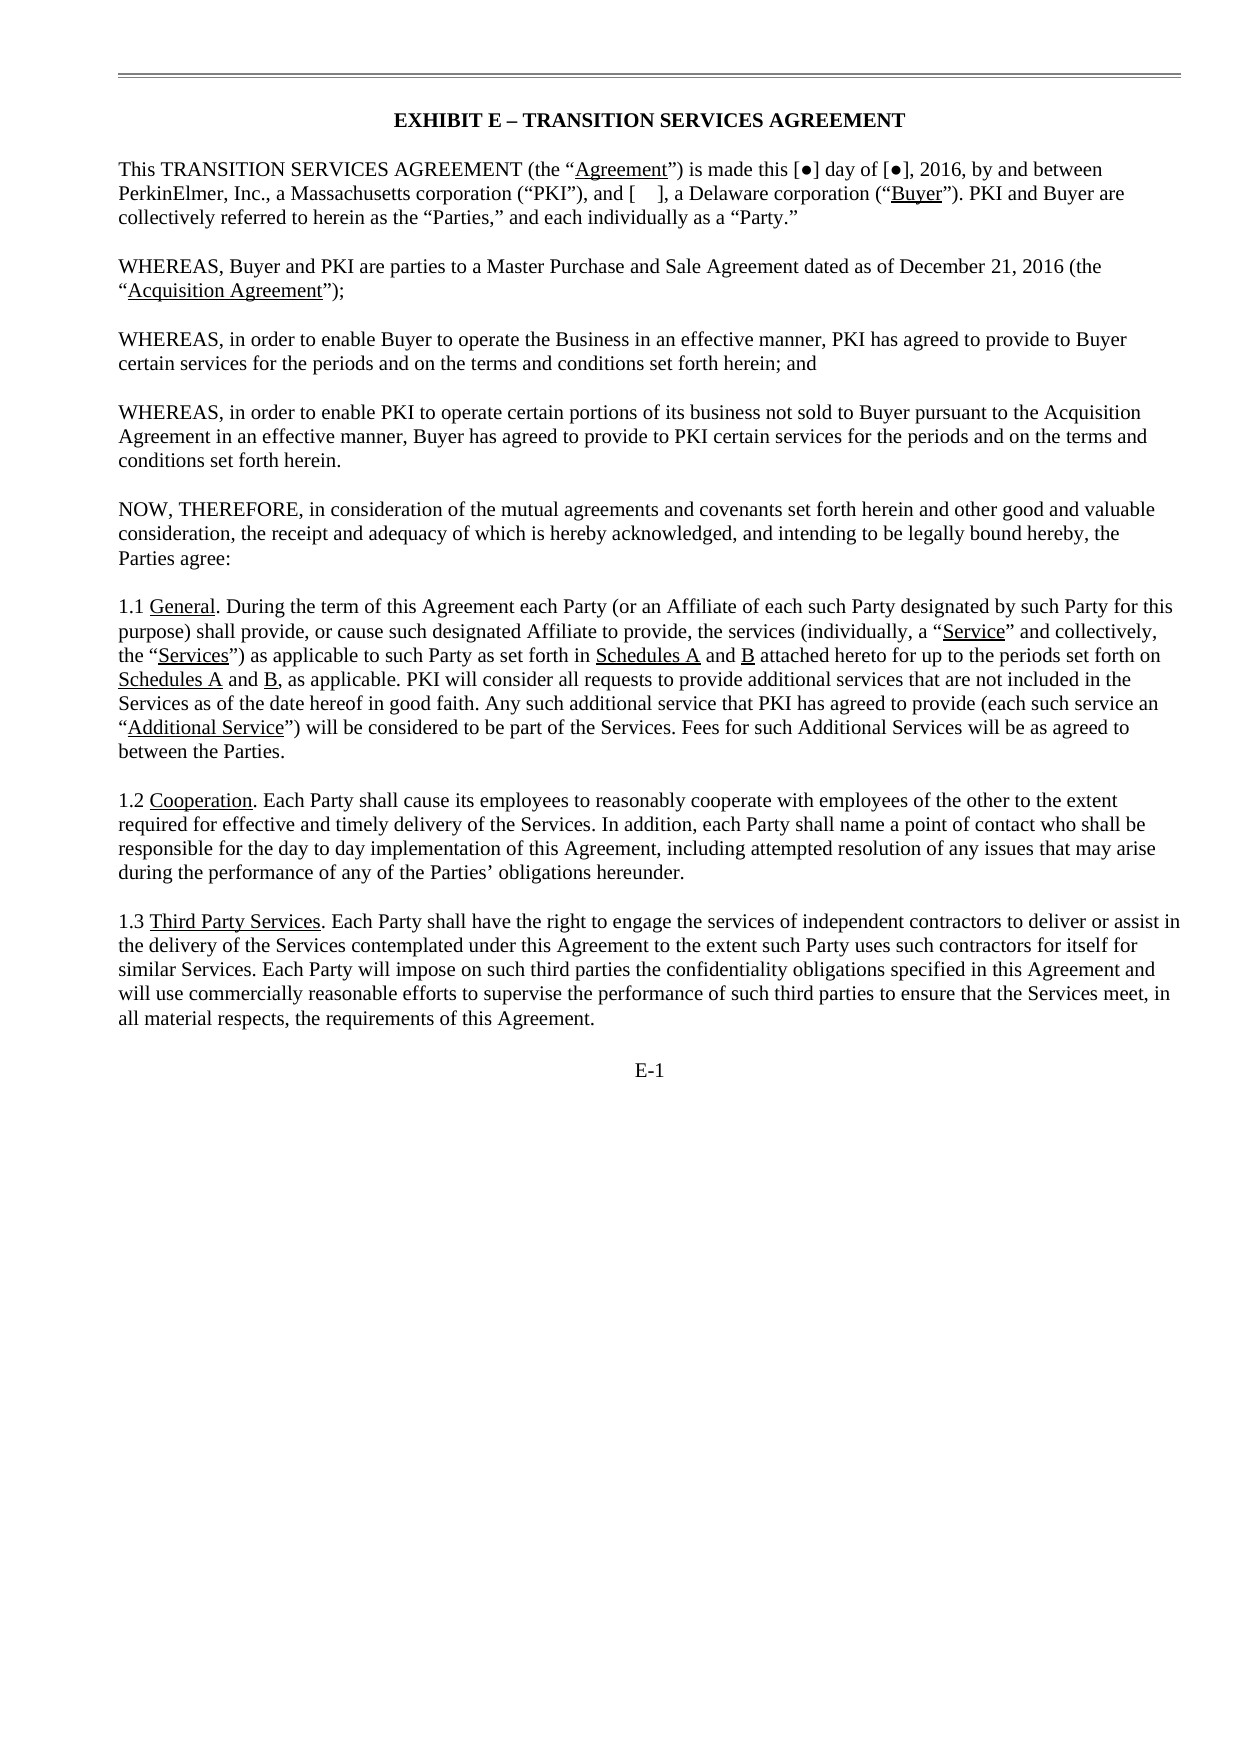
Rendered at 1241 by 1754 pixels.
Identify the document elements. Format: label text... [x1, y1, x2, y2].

text WHEREAS, in order to enable PKI to operate certain portions of its business not sold to Buyer pursuant to the Acquisition Agreement in an effective manner, Buyer has agreed to provide to PKI certain services for the periods and on the terms and conditions set forth herein. [118, 400, 1181, 472]
text 1.3 Third Party Services. Each Party shall have the right to engage the services of independent contractors to deliver or assist in the delivery of the Services contemplated under this Agreement to the extent such Party uses such contractors for itself for similar Services. Each Party will impose on such third parties the confidentiality obligations specified in this Agreement and will use commercially reasonable efforts to supervise the performance of such third parties to ensure that the Services meet, in all material respects, the requirements of this Agreement. [118, 909, 1181, 1029]
text WHEREAS, Buyer and PKI are parties to a Master Purchase and Sale Agreement dated as of December 21, 2016 (the “Acquisition Agreement”); [118, 254, 1181, 302]
text WHEREAS, in order to enable Buyer to operate the Business in an effective manner, PKI has agreed to provide to Buyer certain services for the periods and on the terms and conditions set forth herein; and [118, 327, 1181, 375]
text 1.1 General. During the term of this Agreement each Party (or an Affiliate of each such Party designated by such Party for this purpose) shall provide, or cause such designated Affiliate to provide, the services (individually, a “Service” and collectively, the “Services”) as applicable to such Party as set forth in Schedules A and B attached hereto for up to the periods set forth on Schedules A and B, as applicable. PKI will consider all requests to provide additional services that are not included in the Services as of the date hereof in good faith. Any such additional service that PKI has agreed to provide (each such service an “Additional Service”) will be considered to be part of the Services. Fees for such Additional Services will be as agreed to between the Parties. [118, 594, 1181, 763]
text EXHIBIT E – TRANSITION SERVICES AGREEMENT [118, 108, 1181, 132]
text E-1 [118, 1058, 1181, 1082]
text 1.2 Cooperation. Each Party shall cause its employees to reasonably cooperate with employees of the other to the extent required for effective and timely delivery of the Services. In addition, each Party shall name a point of contact who shall be responsible for the day to day implementation of this Agreement, including attempted resolution of any issues that may arise during the performance of any of the Parties’ obligations hereunder. [118, 788, 1181, 884]
text This TRANSITION SERVICES AGREEMENT (the “Agreement”) is made this [●] day of [●], 2016, by and between PerkinElmer, Inc., a Massachusetts corporation (“PKI”), and [ ], a Delaware corporation (“Buyer”). PKI and Buyer are collectively referred to herein as the “Parties,” and each individually as a “Party.” [118, 157, 1181, 229]
text NOW, THEREFORE, in consideration of the mutual agreements and covenants set forth herein and other good and valuable consideration, the receipt and adequacy of which is hereby acknowledged, and intending to be legally bound hereby, the Parties agree: [118, 497, 1181, 569]
